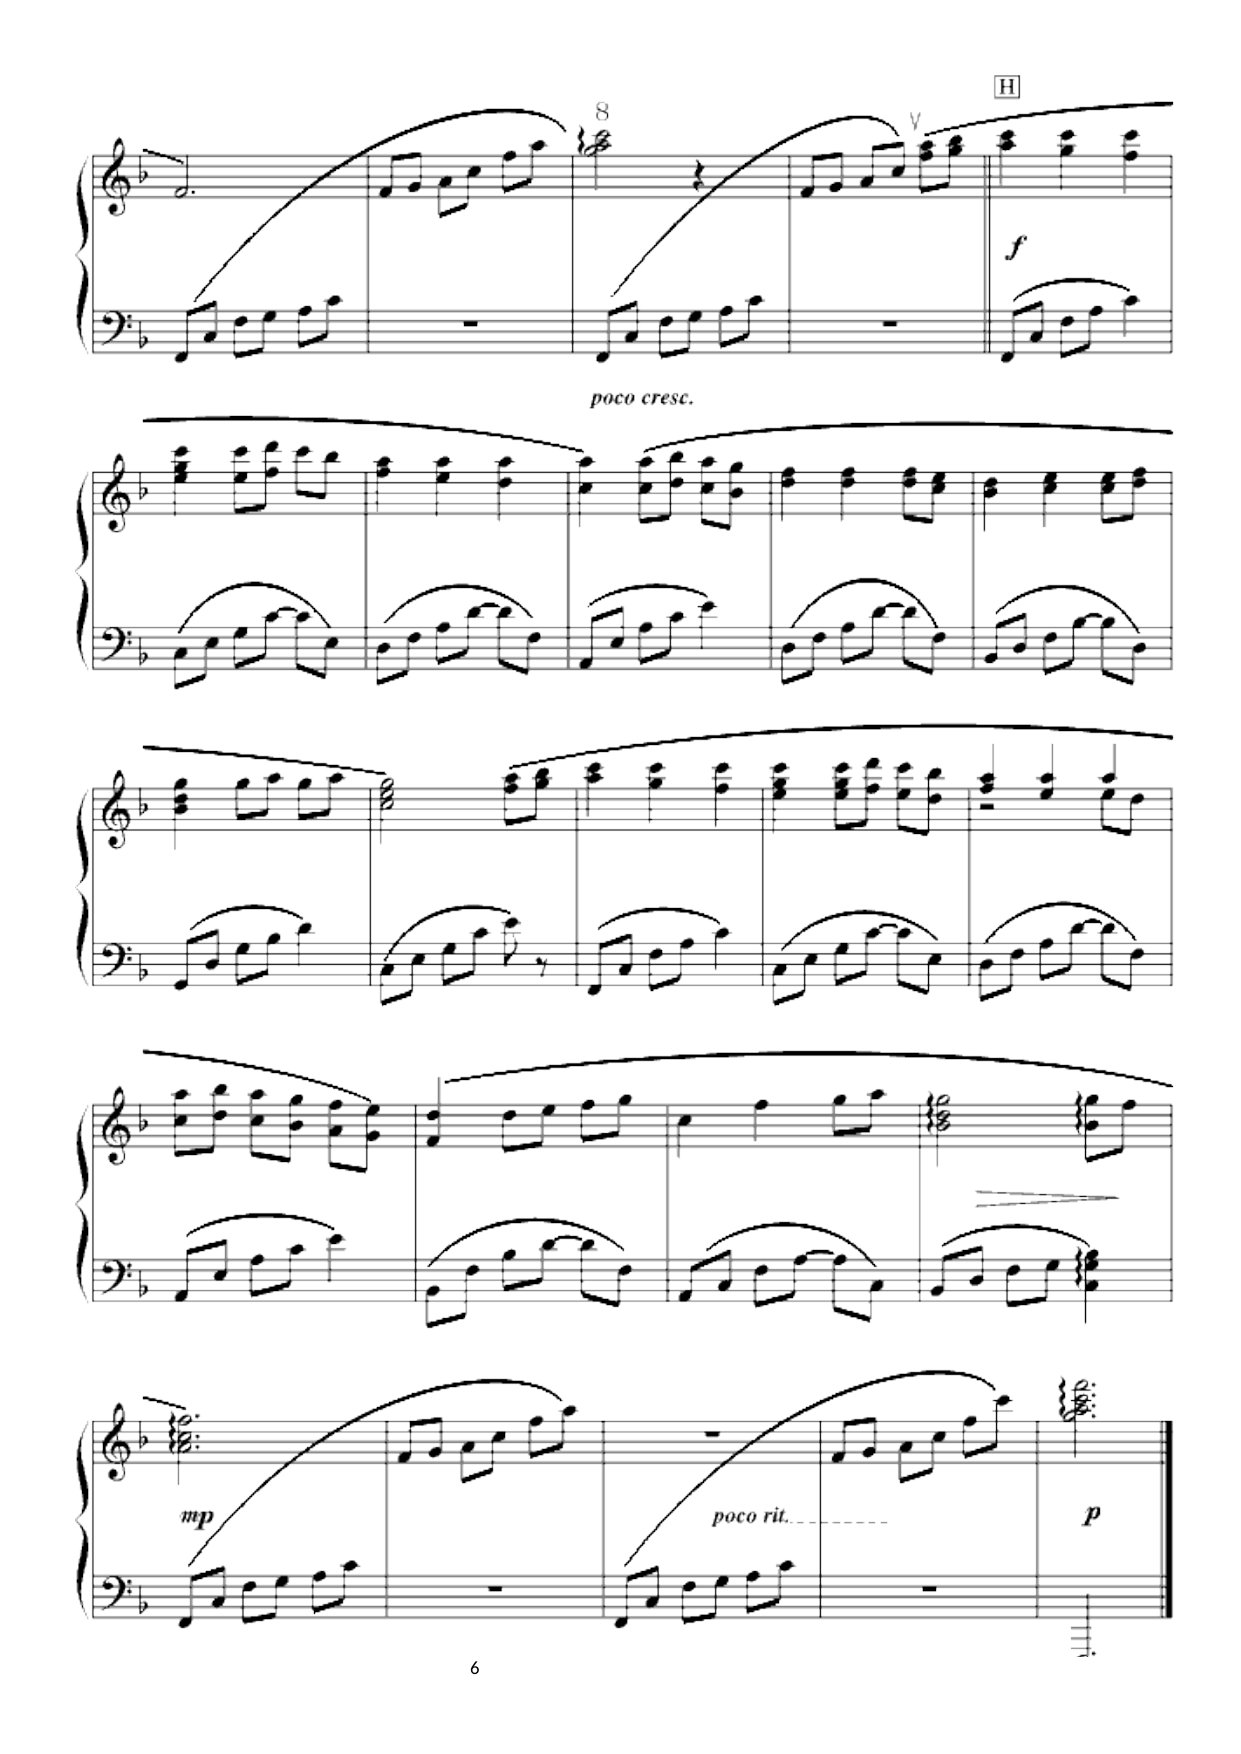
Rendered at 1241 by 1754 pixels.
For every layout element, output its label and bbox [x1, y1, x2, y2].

picture [75, 75, 1174, 1657]
